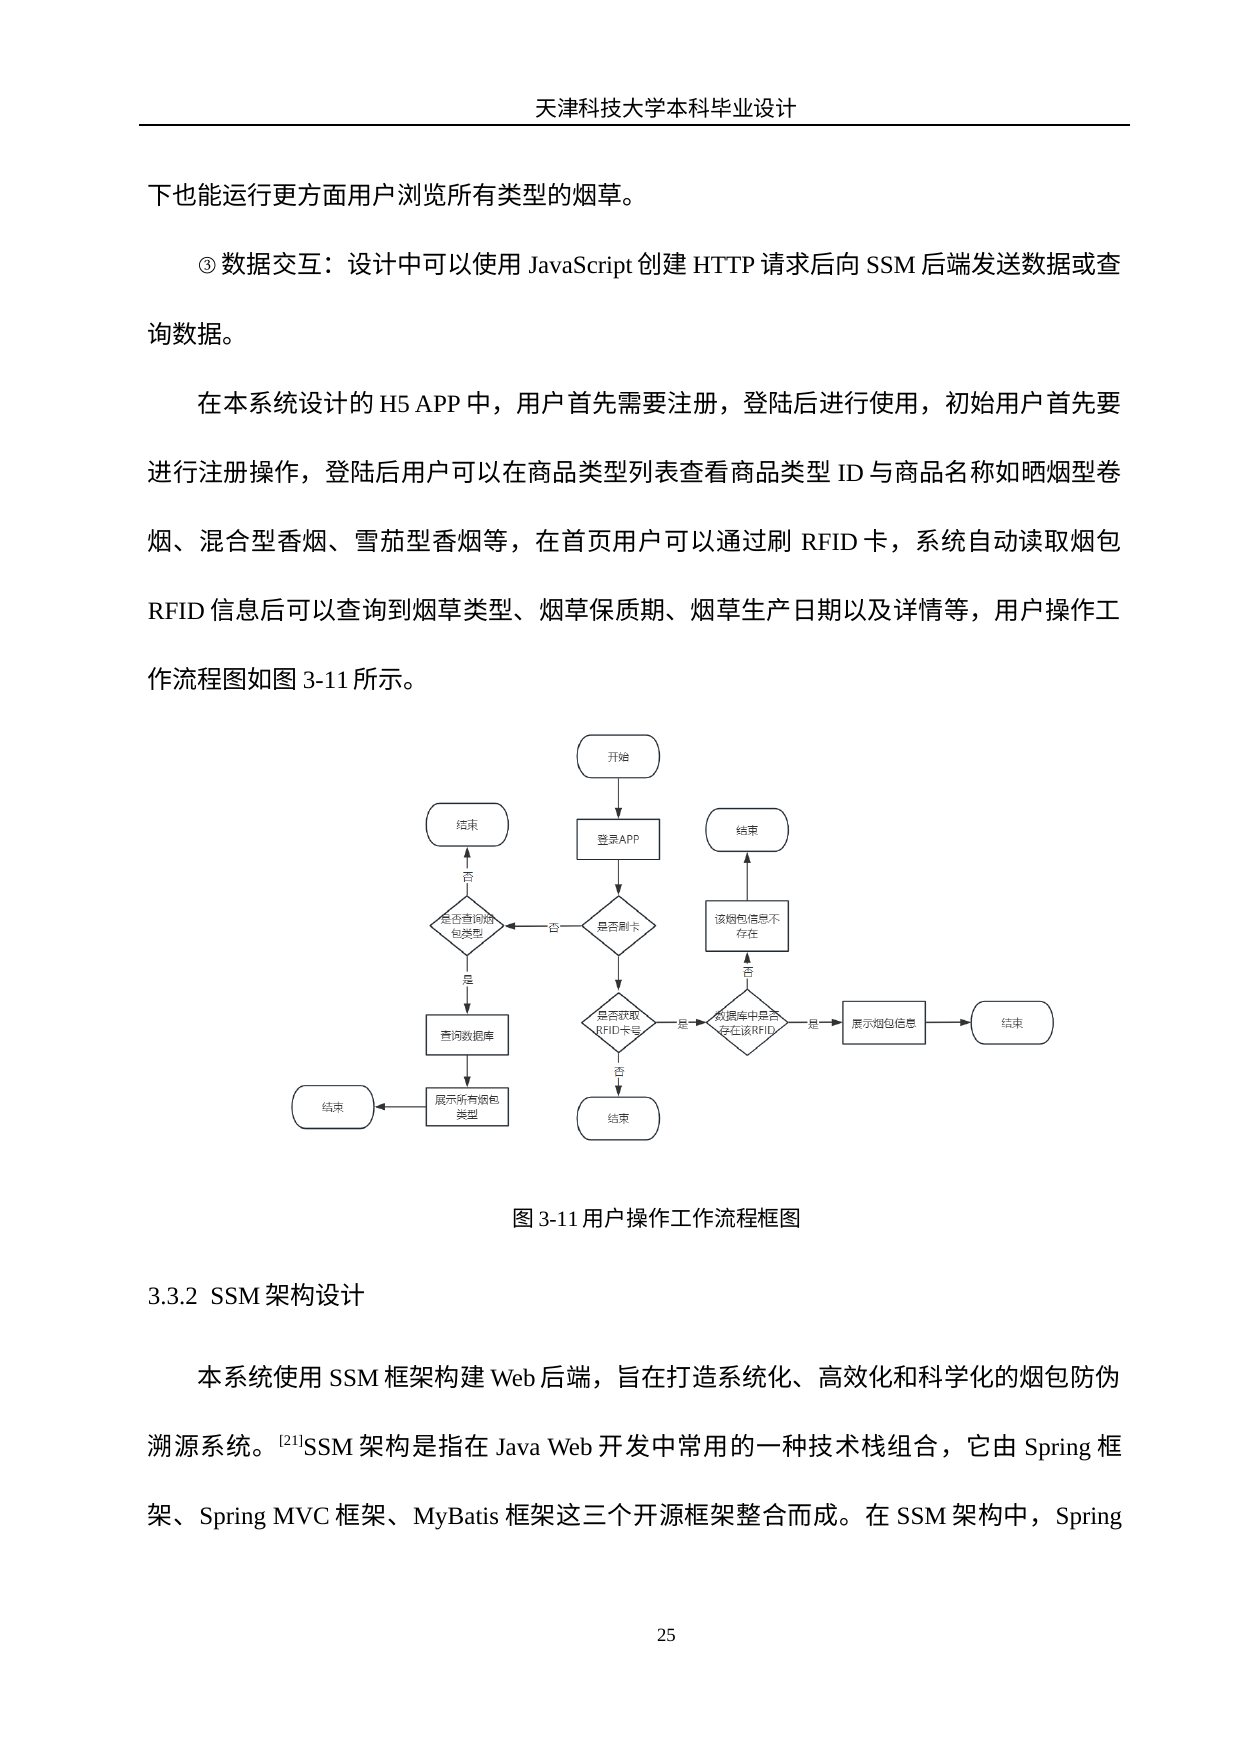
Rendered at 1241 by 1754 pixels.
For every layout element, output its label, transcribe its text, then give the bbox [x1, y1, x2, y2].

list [148, 159, 1122, 228]
picture [256, 725, 1063, 1161]
list 3.3.2 SSM架构设计 [148, 1259, 1122, 1328]
list 图3-11用户操作工作流程框图 [148, 1200, 1122, 1234]
list 在本系统设计的H5 APP中，用户首先需要注册，登陆后进行使用，初始用户首先要进行注册操作，登陆后用户可以在商品类型列表查看商品类型ID与商品名称如晒烟型卷烟、混合型香烟、雪茄型香烟等，在首页用户可以通过刷RFID卡，系统自动读取烟包RFID信息后可以查询到烟草类型、烟草保质期、烟草生产日期以及详情等，用户操作工作流程图如图3-11所示。 [148, 367, 1122, 713]
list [148, 1341, 1122, 1548]
list ③数据交互：设计中可以使用JavaScript创建HTTP请求后向SSM后端发送数据或查询数据。 [148, 228, 1122, 367]
